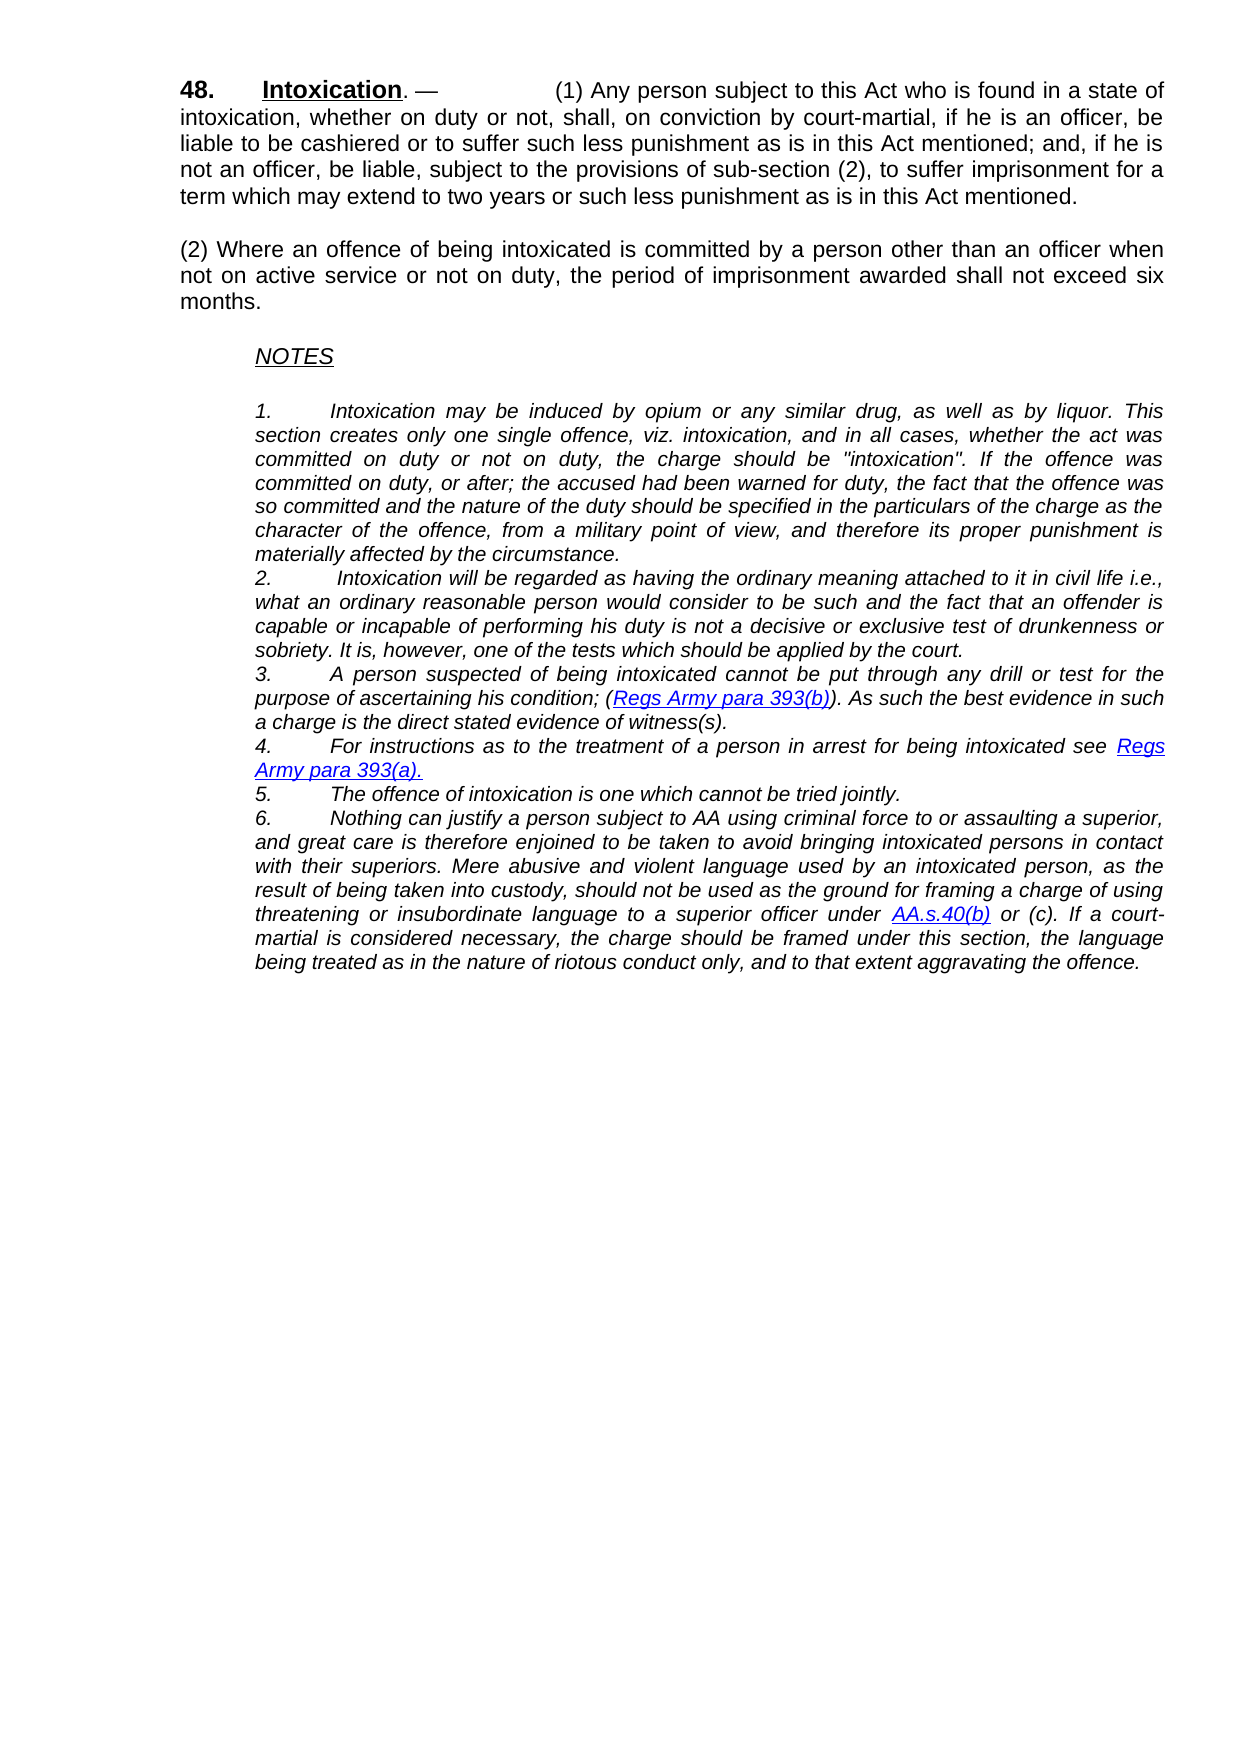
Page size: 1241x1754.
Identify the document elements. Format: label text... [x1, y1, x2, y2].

text 48. Intoxication. — (1) Any person subject to this Act who is found in a state of intoxication, whether on duty or not, shall, on conviction by court-martial, if he is an officer, be liable to be cashiered or to suffer such less punishment as is in this Act mentioned; and, if he is not an officer, be liable, subject to the provisions of sub-section (2), to suffer imprisonment for a term which may extend to two years or such less punishment as is in this Act mentioned. [180, 75, 1165, 209]
text 2. Intoxication will be regarded as having the ordinary meaning attached to it in civil life i.e., what an ordinary reasonable person would consider to be such and the fact that an offender is capable or incapable of performing his duty is not a decisive or exclusive test of drunkenness or sobriety. It is, however, one of the tests which should be applied by the court. [255, 566, 1165, 662]
subtitle NOTES [180, 343, 1165, 370]
text 5. The offence of intoxication is one which cannot be tried jointly. [255, 782, 1165, 806]
text (2) Where an offence of being intoxicated is committed by a person other than an officer when not on active service or not on duty, the period of imprisonment awarded shall not exceed six months. [180, 236, 1165, 314]
text 6. Nothing can justify a person subject to AA using criminal force to or assaulting a superior, and great care is therefore enjoined to be taken to avoid bringing intoxicated persons in contact with their superiors. Mere abusive and violent language used by an intoxicated person, as the result of being taken into custody, should not be used as the ground for framing a charge of using threatening or insubordinate language to a superior officer under AA.s.40(b) or (c). If a court-martial is considered necessary, the charge should be framed under this section, the language being treated as in the nature of riotous conduct only, and to that extent aggravating the offence. [255, 806, 1165, 973]
text 4. For instructions as to the treatment of a person in arrest for being intoxicated see Regs Army para 393(a). [255, 734, 1165, 782]
text 3. A person suspected of being intoxicated cannot be put through any drill or test for the purpose of ascertaining his condition; (Regs Army para 393(b)). As such the best evidence in such a charge is the direct stated evidence of witness(s). [255, 662, 1165, 734]
text 1. Intoxication may be induced by opium or any similar drug, as well as by liquor. This section creates only one single offence, viz. intoxication, and in all cases, whether the act was committed on duty or not on duty, the charge should be "intoxication". If the offence was committed on duty, or after; the accused had been warned for duty, the fact that the offence was so committed and the nature of the duty should be specified in the particulars of the charge as the character of the offence, from a military point of view, and therefore its proper punishment is materially affected by the circumstance. [255, 398, 1165, 566]
